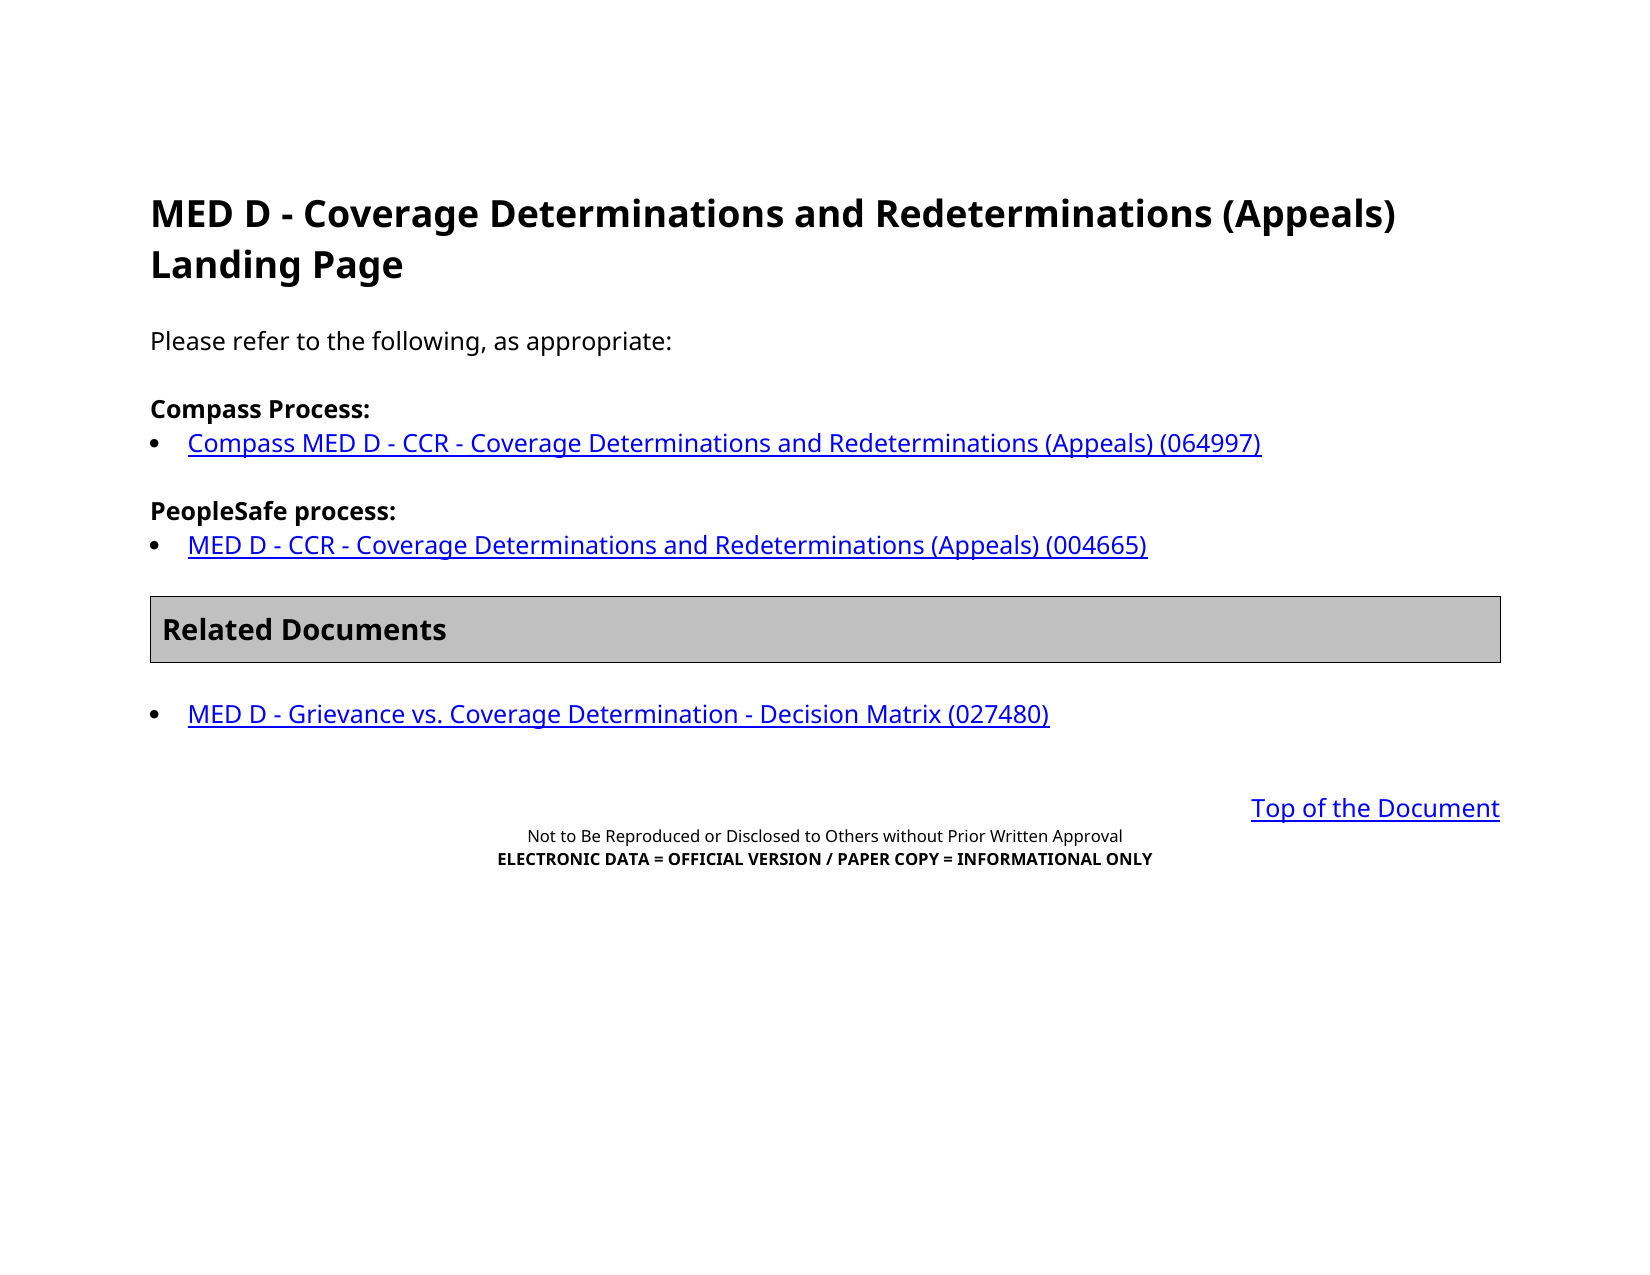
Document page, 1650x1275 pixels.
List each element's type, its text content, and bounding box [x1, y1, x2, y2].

subtitle MED D - Coverage Determinations and Redeterminations (Appeals) Landing Page [150, 187, 1500, 289]
text Please refer to the following, as appropriate: [150, 324, 1500, 358]
text Compass Process: [150, 392, 1500, 426]
text PeopleSafe process: [150, 494, 1500, 528]
text ELECTRONIC DATA = OFFICIAL VERSION / PAPER COPY = INFORMATIONAL ONLY [150, 848, 1500, 871]
text Not to Be Reproduced or Disclosed to Others without Prior Written Approval [150, 825, 1500, 848]
list MED D - Grievance vs. Coverage Determination - Decision Matrix (027480) [150, 697, 1500, 731]
text Top of the Document [150, 791, 1500, 825]
table_header Related Documents [151, 597, 1500, 662]
list MED D - CCR - Coverage Determinations and Redeterminations (Appeals) (004665) [150, 528, 1500, 562]
list Compass MED D - CCR - Coverage Determinations and Redeterminations (Appeals) (064997) [150, 426, 1500, 460]
